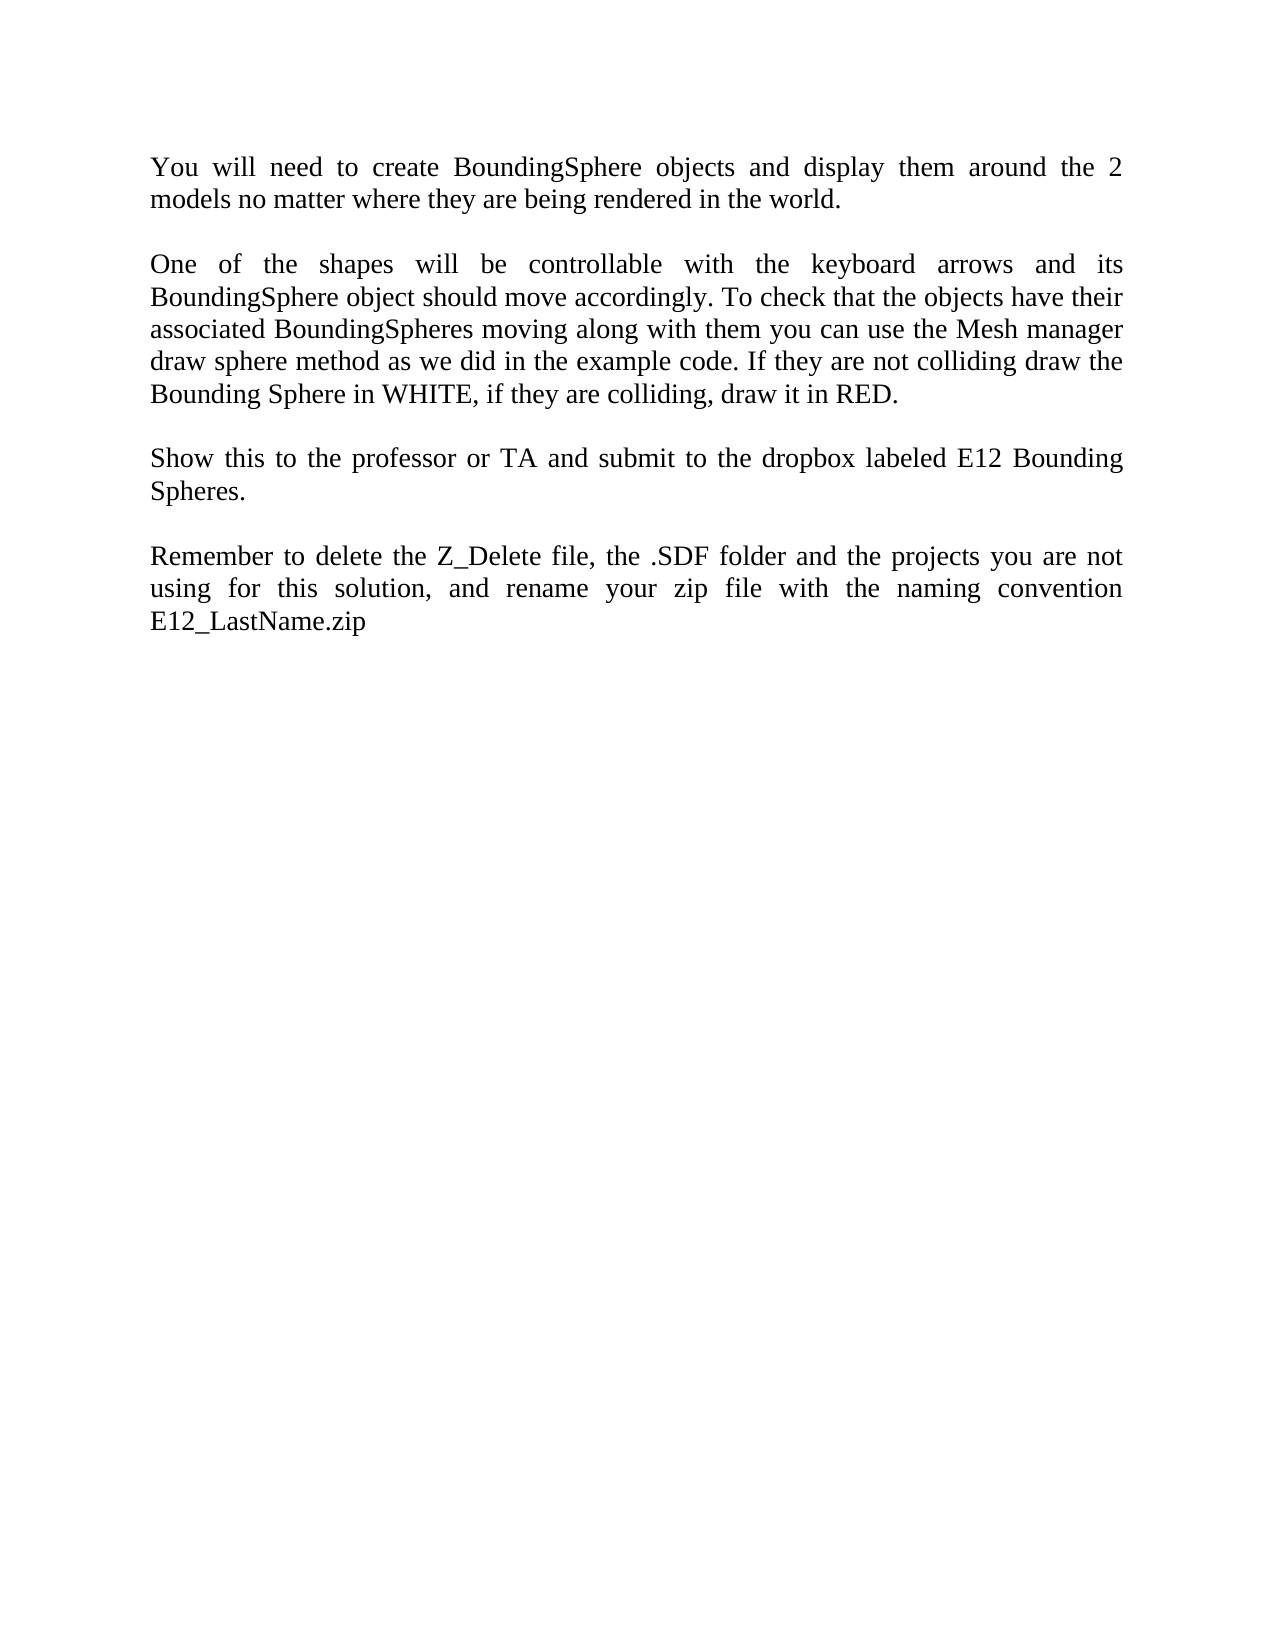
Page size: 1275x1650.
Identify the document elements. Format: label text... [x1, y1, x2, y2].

text One of the shapes will be controllable with the keyboard arrows and its BoundingSphere object should move accordingly. To check that the objects have their associated BoundingSpheres moving along with them you can use the Mesh manager draw sphere method as we did in the example code. If they are not colliding draw the Bounding Sphere in WHITE, if they are colliding, draw it in RED. [150, 247, 1125, 409]
text Remember to delete the Z_Delete file, the .SDF folder and the projects you are not using for this solution, and rename your zip file with the naming convention E12_LastName.zip [150, 539, 1125, 636]
text You will need to create BoundingSphere objects and display them around the 2 models no matter where they are being rendered in the world. [150, 150, 1125, 215]
text Show this to the professor or TA and submit to the dropbox labeled E12 Bounding Spheres. [150, 442, 1125, 506]
